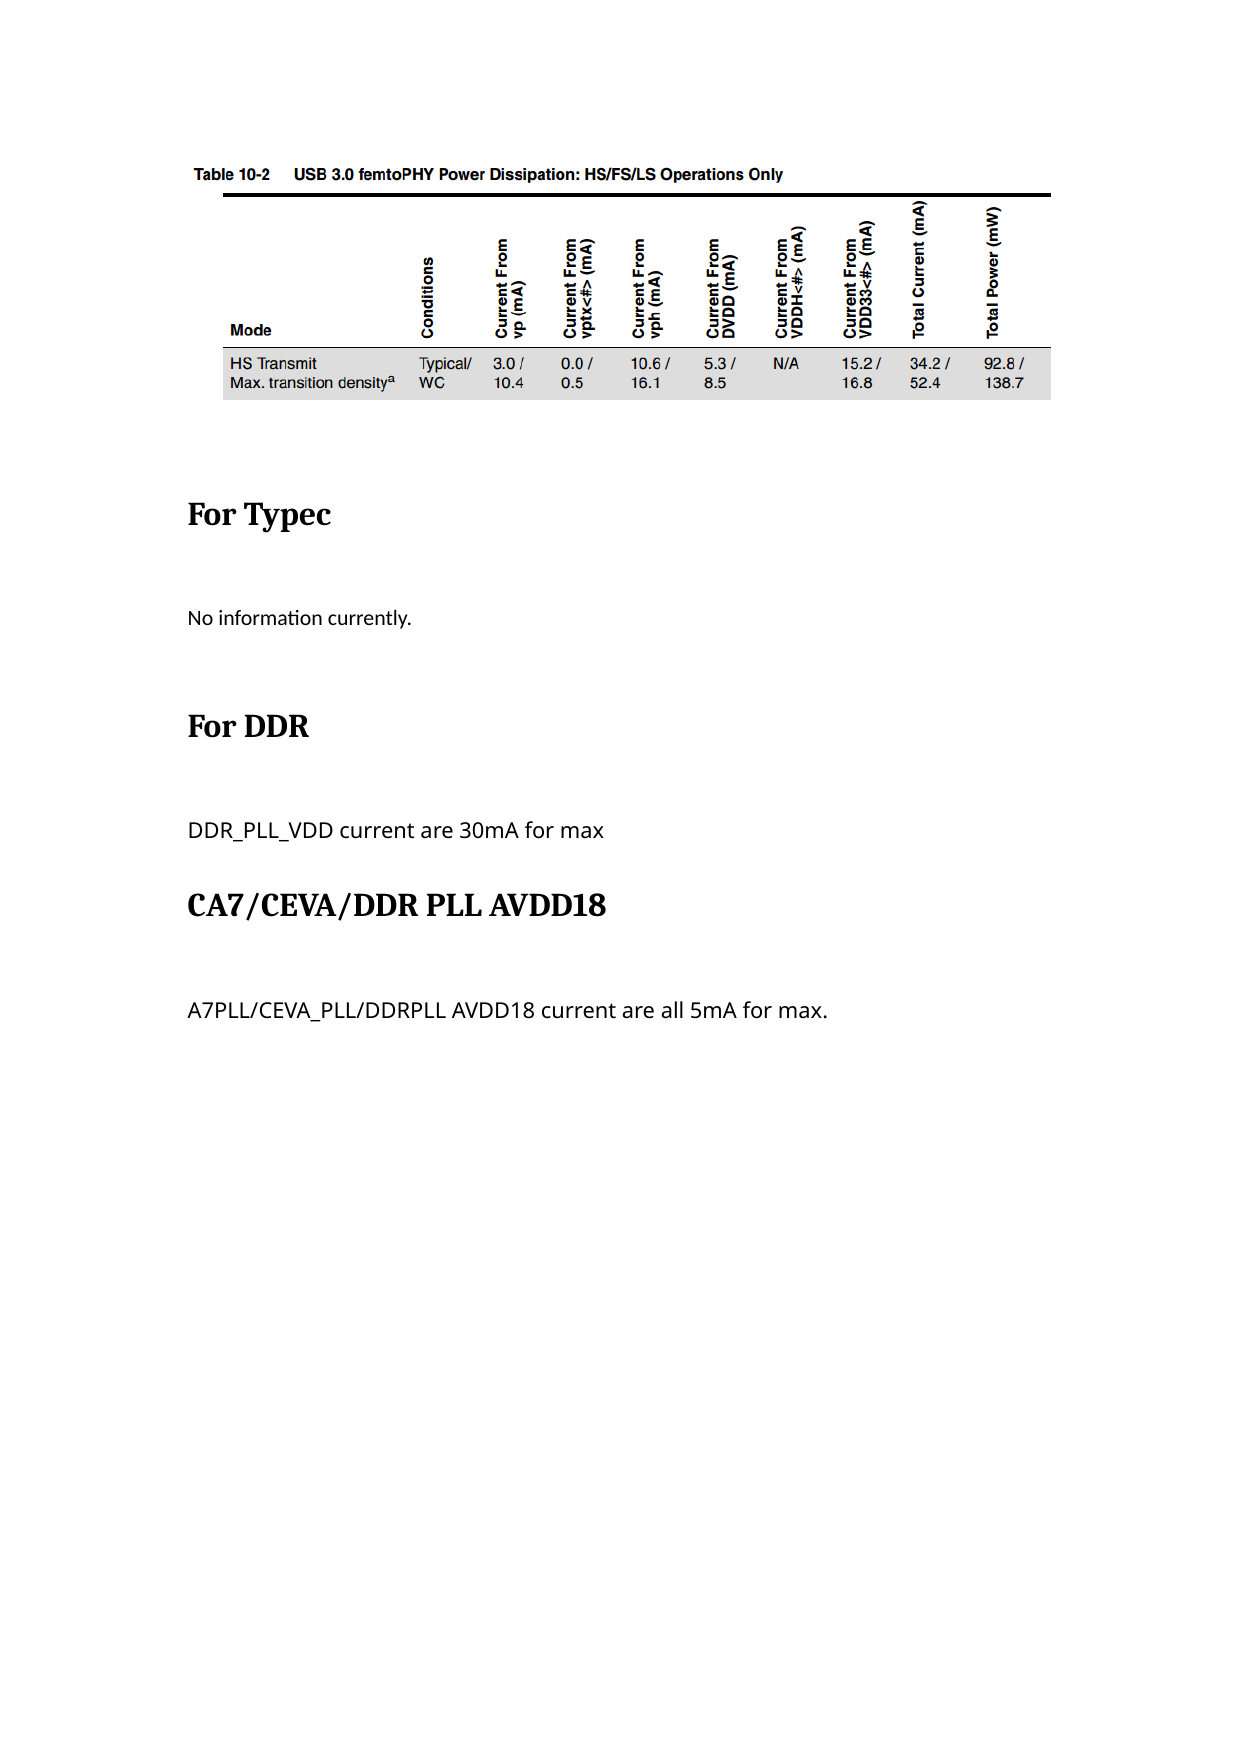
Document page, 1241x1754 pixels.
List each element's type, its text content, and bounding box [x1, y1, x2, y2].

subtitle CA7/CEVA/DDR PLL AVDD18 [187, 873, 1053, 938]
subtitle For DDR [187, 694, 1053, 759]
subtitle For Typec [187, 482, 1053, 547]
picture [187, 162, 1053, 401]
text A7PLL/CEVA_PLL/DDRPLL AVDD18 current are all 5mA for max. [187, 993, 1053, 1026]
text No information currently. [187, 602, 1053, 634]
text DDR_PLL_VDD current are 30mA for max [187, 814, 1053, 846]
